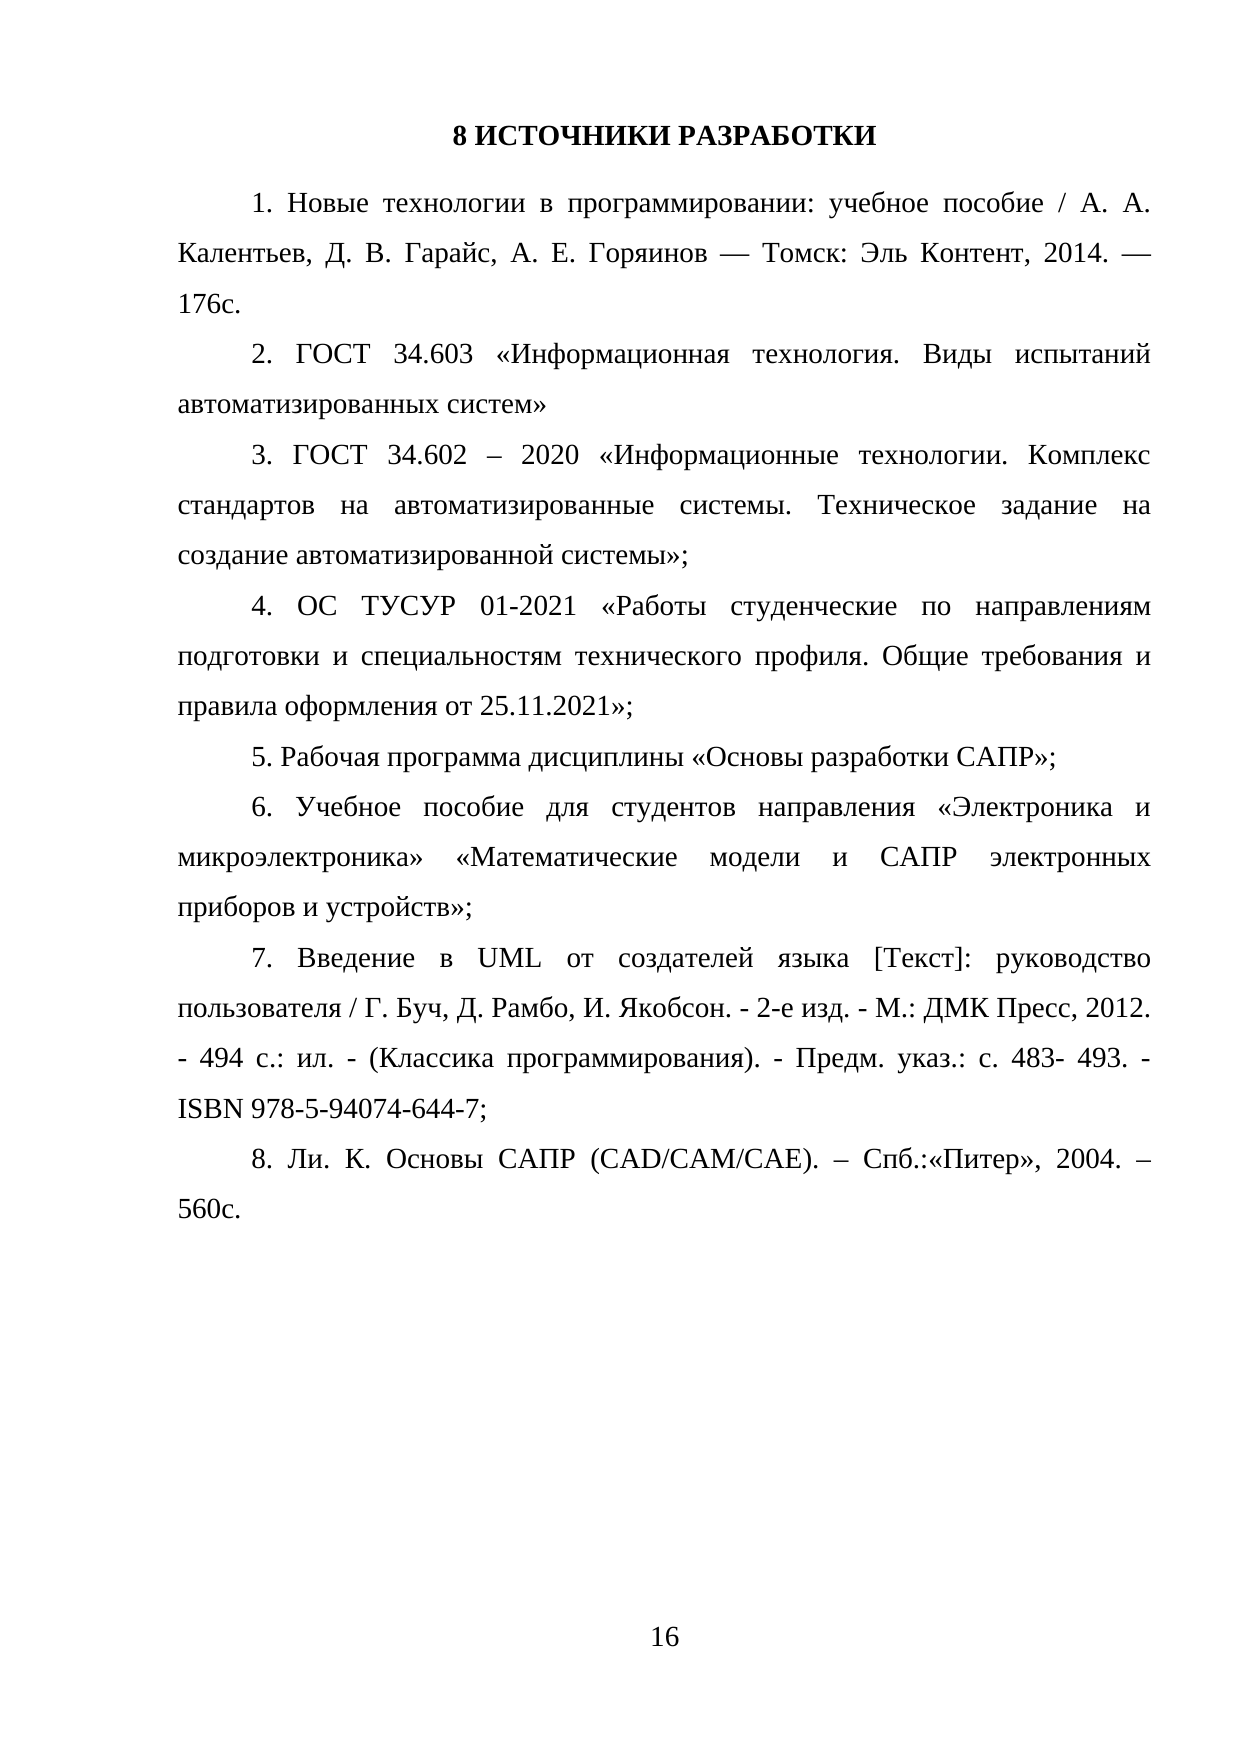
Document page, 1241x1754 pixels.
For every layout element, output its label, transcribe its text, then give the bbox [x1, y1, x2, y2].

text 2. ГОСТ 34.603 «Информационная технология. Виды испытаний автоматизированных систем» [177, 336, 1152, 420]
text 1. Новые технологии в программировании: учебное пособие / А. А. Калентьев, Д. В. Гарайс, А. Е. Горяинов — Томск: Эль Контент, 2014. — 176с. [177, 185, 1152, 319]
text 8 ИСТОЧНИКИ РАЗРАБОТКИ [177, 118, 1152, 152]
text 8. Ли. К. Основы САПР (CAD/CAM/CAE). – Спб.:«Питер», 2004. – 560с. [177, 1141, 1152, 1225]
text 3. ГОСТ 34.602 – 2020 «Информационные технологии. Комплекс стандартов на автоматизированные системы. Техническое задание на создание автоматизированной системы»; [177, 437, 1152, 571]
text 7. Введение в UML от создателей языка [Текст]: руководство пользователя / Г. Буч, Д. Рамбо, И. Якобсон. - 2-е изд. - М.: ДМК Пресс, 2012. - 494 с.: ил. - (Классика программирования). - Предм. указ.: с. 483- 493. - ISBN 978-5-94074-644-7; [177, 940, 1152, 1124]
text 4. ОС ТУСУР 01-2021 «Работы студенческие по направлениям подготовки и специальностям технического профиля. Общие требования и правила оформления от 25.11.2021»; [177, 588, 1152, 722]
text 6. Учебное пособие для студентов направления «Электроника и микроэлектроника» «Математические модели и САПР электронных приборов и устройств»; [177, 789, 1152, 923]
text 5. Рабочая программа дисциплины «Основы разработки САПР»; [177, 739, 1152, 772]
